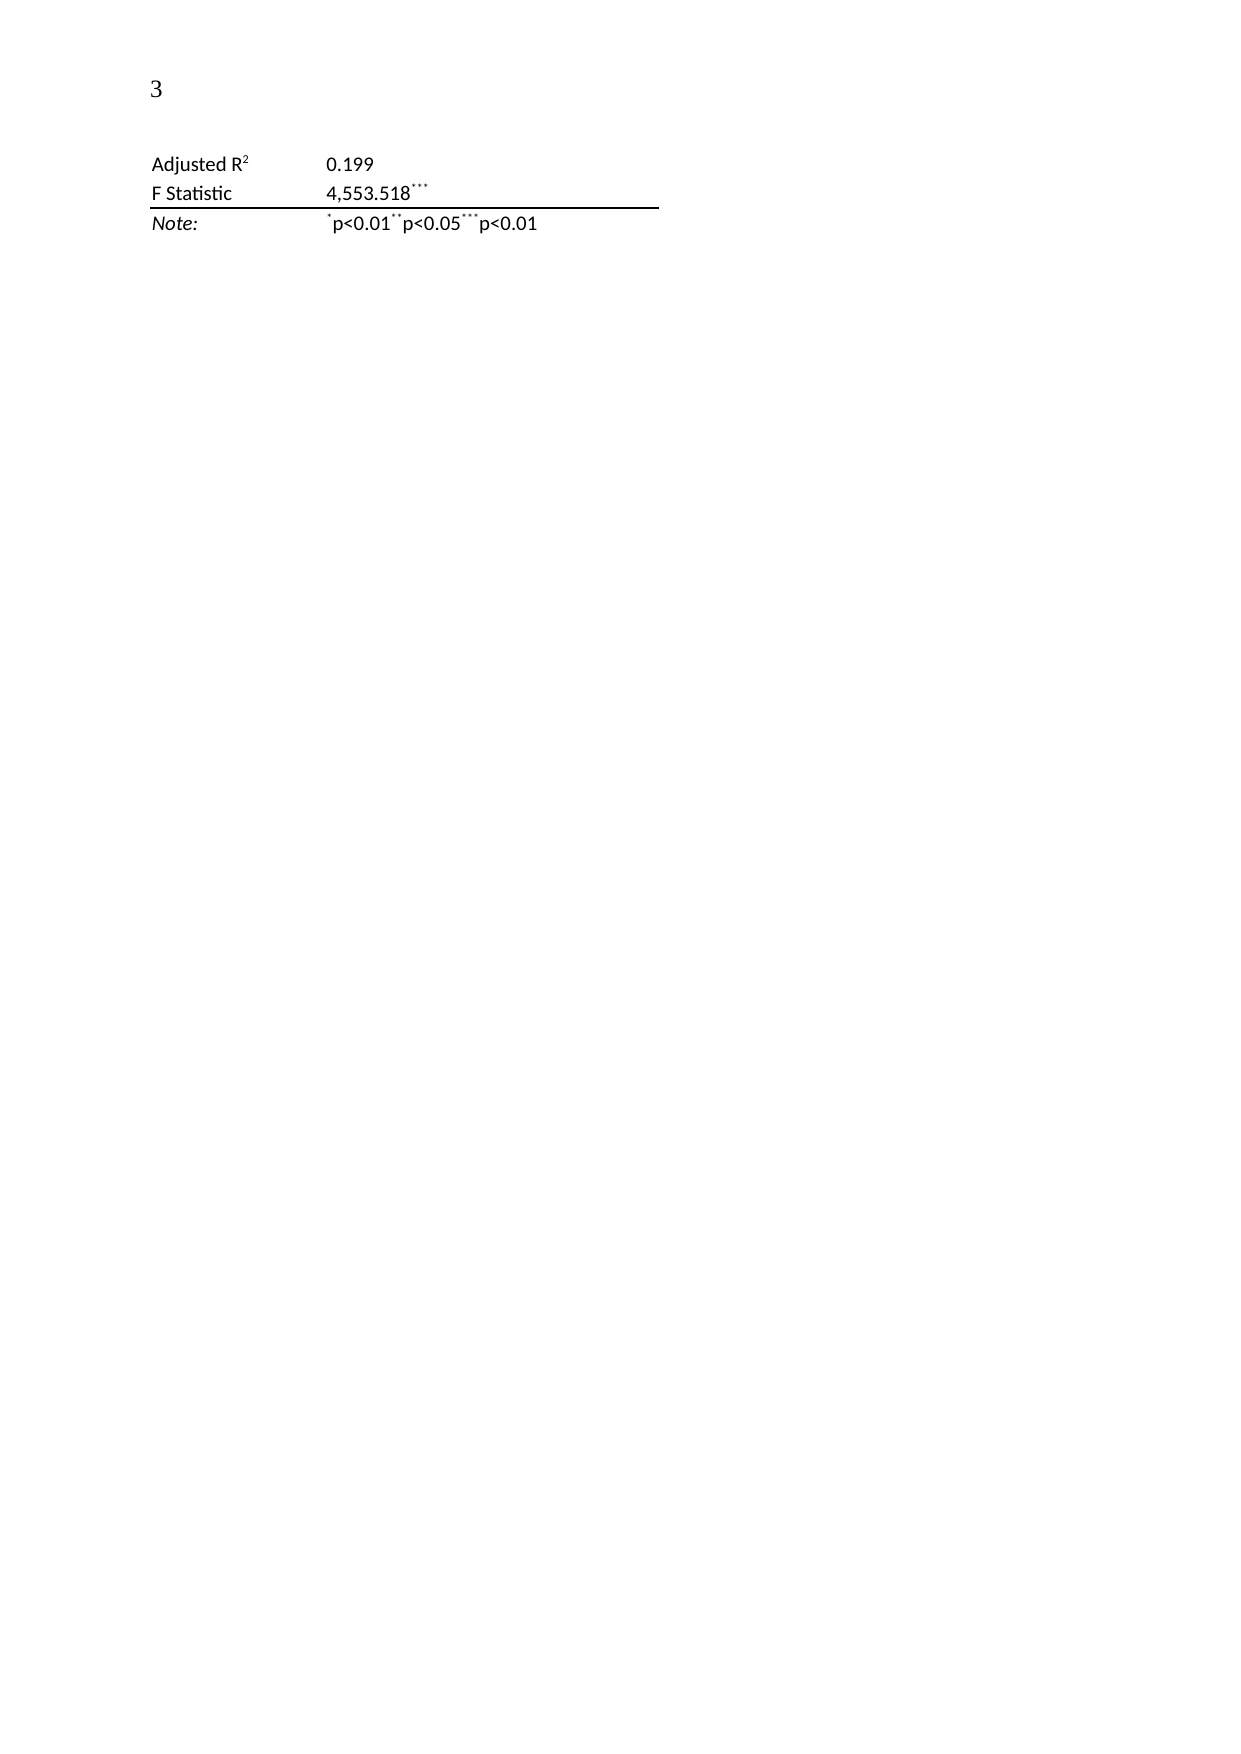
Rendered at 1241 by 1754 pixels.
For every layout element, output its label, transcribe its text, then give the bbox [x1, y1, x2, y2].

table_cell 4,553.518*** [325, 179, 659, 207]
table_cell Adjusted R2 [150, 150, 324, 178]
table_cell F Statistic [150, 179, 324, 207]
table_cell Note: [150, 209, 324, 237]
table_cell *p<0.01**p<0.05***p<0.01 [325, 209, 659, 237]
table_cell 0.199 [325, 150, 659, 178]
